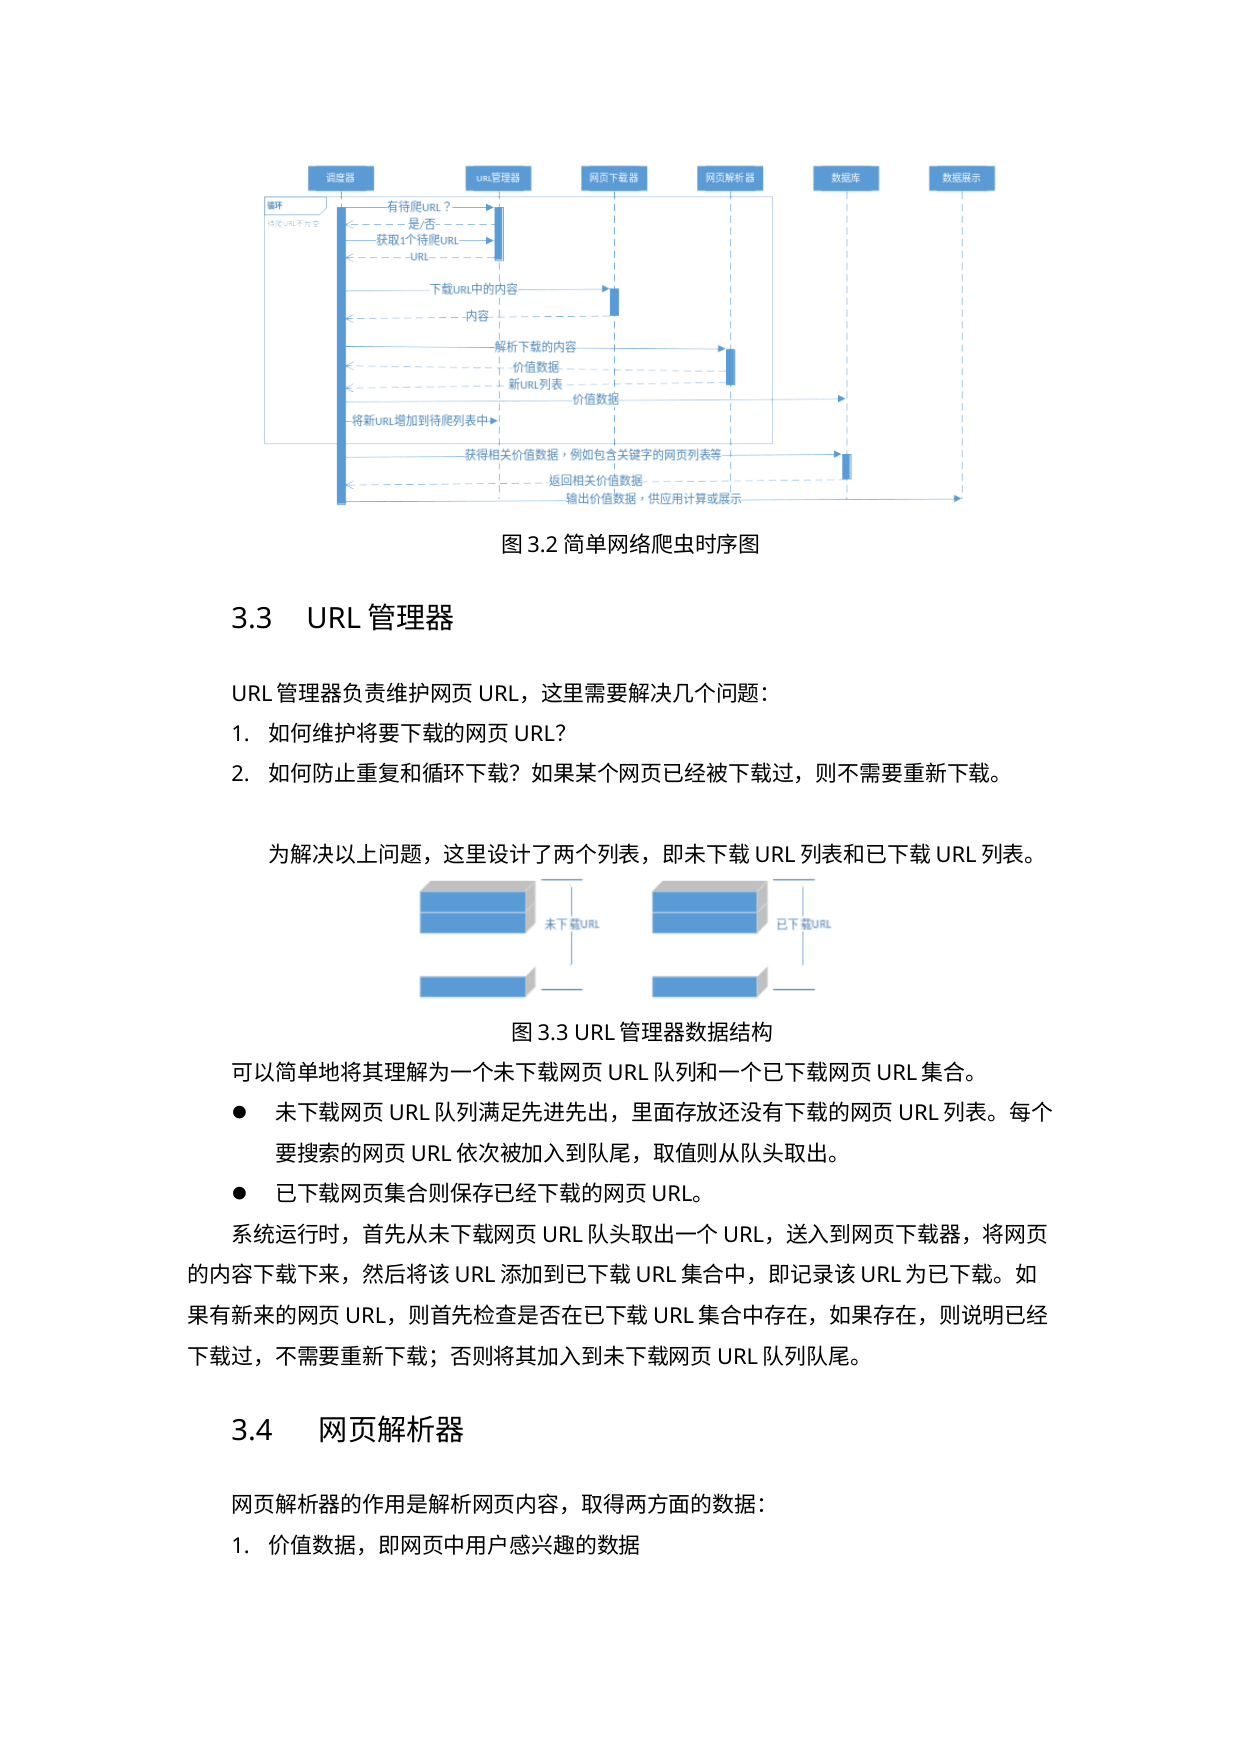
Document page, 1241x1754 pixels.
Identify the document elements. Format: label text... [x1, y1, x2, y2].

text 图3.3 URL管理器数据结构 [187, 1014, 1053, 1047]
list 已下载网页集合则保存已经下载的网页URL。 [231, 1176, 1053, 1209]
list 为解决以上问题，这里设计了两个列表，即未下载URL列表和已下载URL列表。 [269, 836, 1053, 869]
list 未下载网页URL队列满足先进先出，里面存放还没有下载的网页URL列表。每个要搜索的网页URL依次被加入到队尾，取值则从队头取出。 [231, 1095, 1053, 1168]
text 可以简单地将其理解为一个未下载网页URL队列和一个已下载网页URL集合。 [187, 1055, 1053, 1087]
text 网页解析器的作用是解析网页内容，取得两方面的数据： [187, 1487, 1053, 1519]
list 如何防止重复和循环下载？如果某个网页已经被下载过，则不需要重新下载。 [231, 756, 1053, 789]
list 价值数据，即网页中用户感兴趣的数据 [231, 1527, 1053, 1560]
subtitle URL管理器 [231, 583, 1053, 648]
text 系统运行时，首先从未下载网页URL队头取出一个URL，送入到网页下载器，将网页的内容下载下来，然后将该URL添加到已下载URL集合中，即记录该URL为已下载。如果有新来的网页URL，则首先检查是否在已下载URL集合中存在，如果存在，则说明已经下载过，不需要重新下载；否则将其加入到未下载网页URL队列队尾。 [187, 1217, 1053, 1371]
subtitle 3.4 网页解析器 [187, 1395, 1053, 1460]
text 图3.2 简单网络爬虫时序图 [187, 527, 1053, 559]
list 如何维护将要下载的网页URL？ [231, 716, 1053, 748]
text URL管理器负责维护网页URL，这里需要解决几个问题： [187, 675, 1053, 708]
